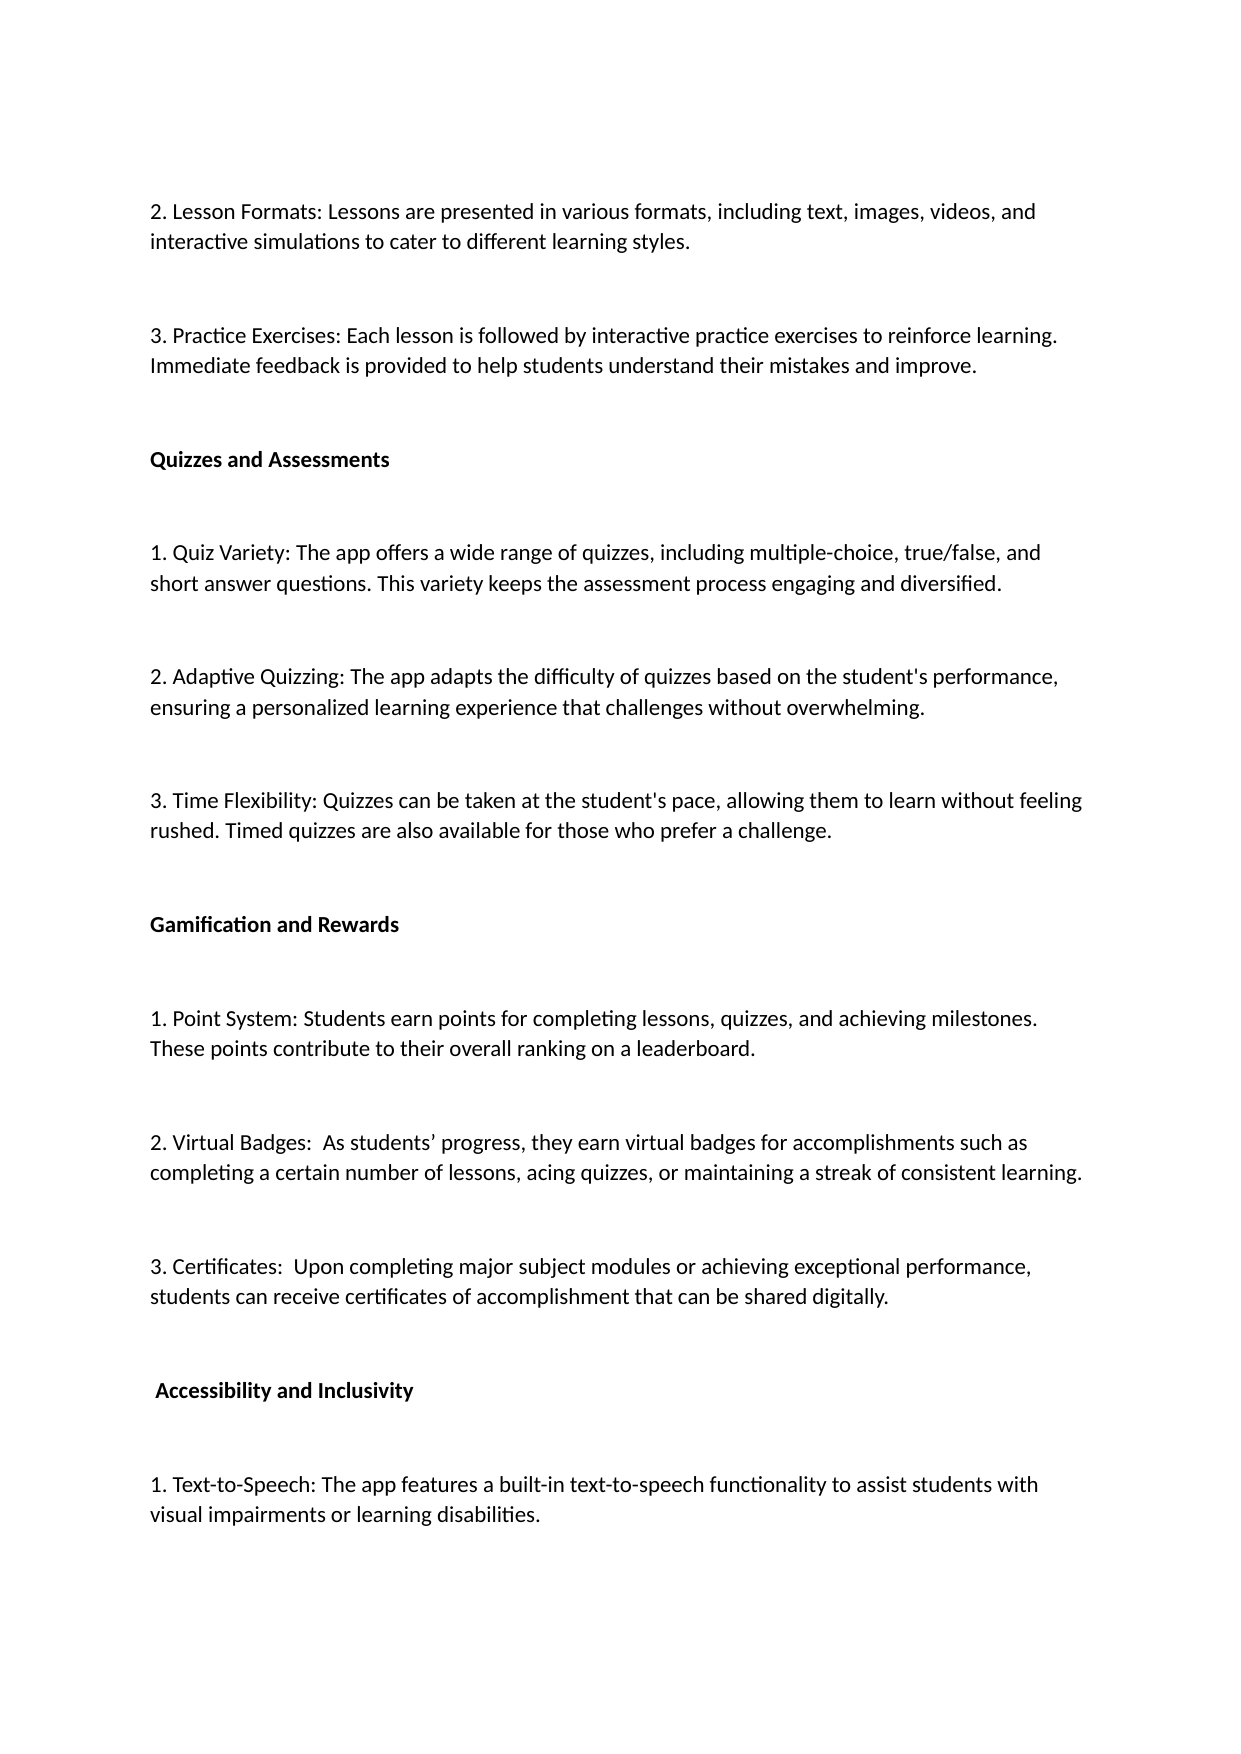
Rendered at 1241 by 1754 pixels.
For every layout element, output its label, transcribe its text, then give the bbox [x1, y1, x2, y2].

text 3. Certificates: Upon completing major subject modules or achieving exceptional performance, students can receive certificates of accomplishment that can be shared digitally. [150, 1252, 1090, 1310]
text Accessibility and Inclusivity [150, 1376, 1090, 1404]
text 1. Text-to-Speech: The app features a built-in text-to-speech functionality to assist students with visual impairments or learning disabilities. [150, 1470, 1090, 1528]
text 3. Time Flexibility: Quizzes can be taken at the student's pace, allowing them to learn without feeling rushed. Timed quizzes are also available for those who prefer a challenge. [150, 786, 1090, 845]
text 2. Virtual Badges: As students’ progress, they earn virtual badges for accomplishments such as completing a certain number of lessons, acing quizzes, or maintaining a streak of consistent learning. [150, 1128, 1090, 1186]
text Gamification and Rewards [150, 910, 1090, 938]
text 1. Quiz Variety: The app offers a wide range of quizzes, including multiple-choice, true/false, and short answer questions. This variety keeps the assessment process engaging and diversified. [150, 538, 1090, 597]
text Quizzes and Assessments [150, 445, 1090, 473]
text 2. Lesson Formats: Lessons are presented in various formats, including text, images, videos, and interactive simulations to cater to different learning styles. [150, 197, 1090, 255]
text 3. Practice Exercises: Each lesson is followed by interactive practice exercises to reinforce learning. Immediate feedback is provided to help students understand their mistakes and improve. [150, 321, 1090, 379]
text 1. Point System: Students earn points for completing lessons, quizzes, and achieving milestones. These points contribute to their overall ranking on a leaderboard. [150, 1004, 1090, 1062]
text 2. Adaptive Quizzing: The app adapts the difficulty of quizzes based on the student's performance, ensuring a personalized learning experience that challenges without overwhelming. [150, 662, 1090, 721]
